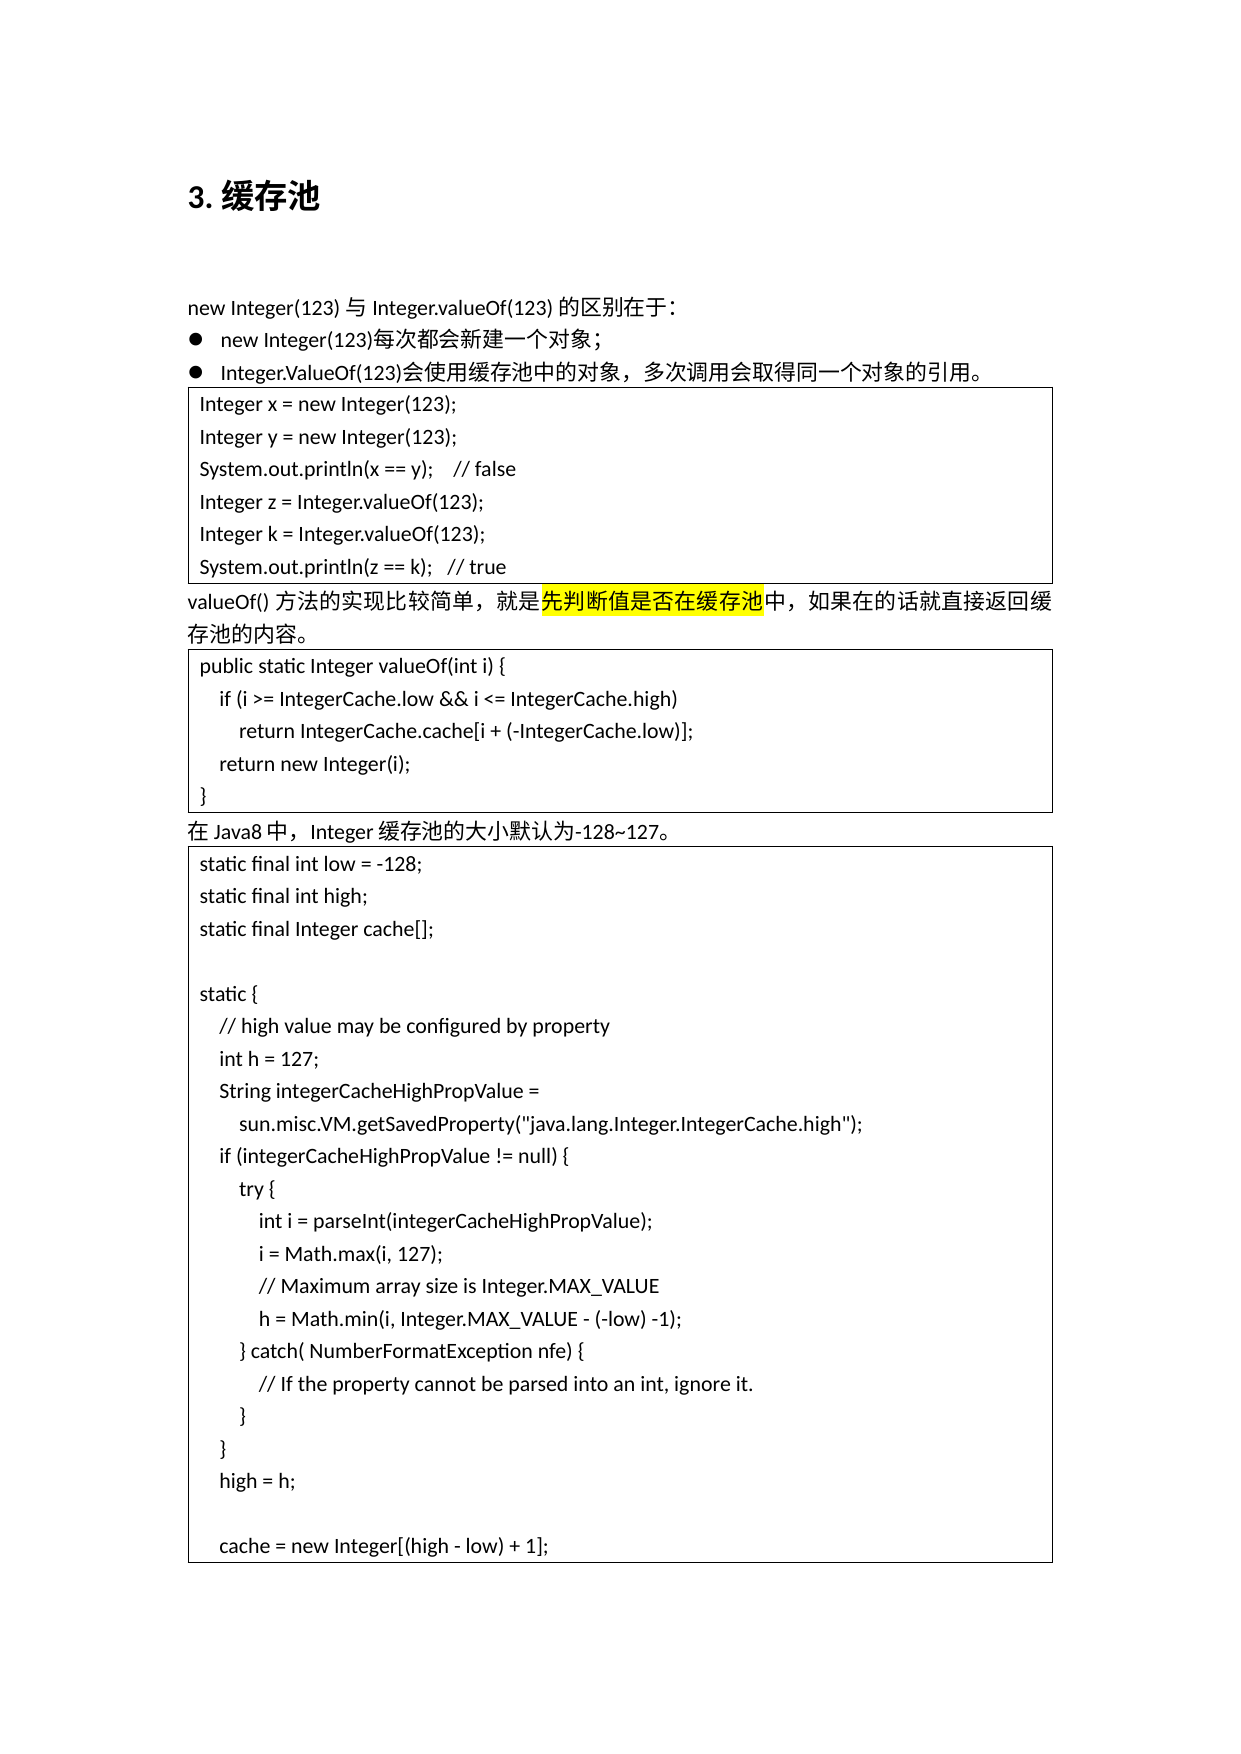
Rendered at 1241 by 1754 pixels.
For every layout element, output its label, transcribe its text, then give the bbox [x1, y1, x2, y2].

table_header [189, 847, 1052, 1562]
text new Integer(123) 与 Integer.valueOf(123) 的区别在于： [187, 289, 1053, 322]
text valueOf() 方法的实现比较简单，就是先判断值是否在缓存池中，如果在的话就直接返回缓存池的内容。 [187, 584, 1053, 649]
subtitle 缓存池 [187, 162, 1053, 227]
table_header public static Integer valueOf(int i) { if (i >= IntegerCache.low && i <= IntegerCache.high) return IntegerCache.cache[i + (-IntegerCache.low)]; return new Integer(i); } [189, 650, 1052, 812]
list new Integer(123)每次都会新建一个对象； [187, 322, 1053, 354]
list Integer.ValueOf(123)会使用缓存池中的对象，多次调用会取得同一个对象的引用。 [187, 354, 1053, 387]
text 在Java8中，Integer缓存池的大小默认为-128~127。 [187, 813, 1053, 846]
table_header Integer x = new Integer(123); Integer y = new Integer(123); System.out.println(x == y); // false Integer z = Integer.valueOf(123); Integer k = Integer.valueOf(123); System.out.println(z == k); // true [189, 388, 1052, 583]
